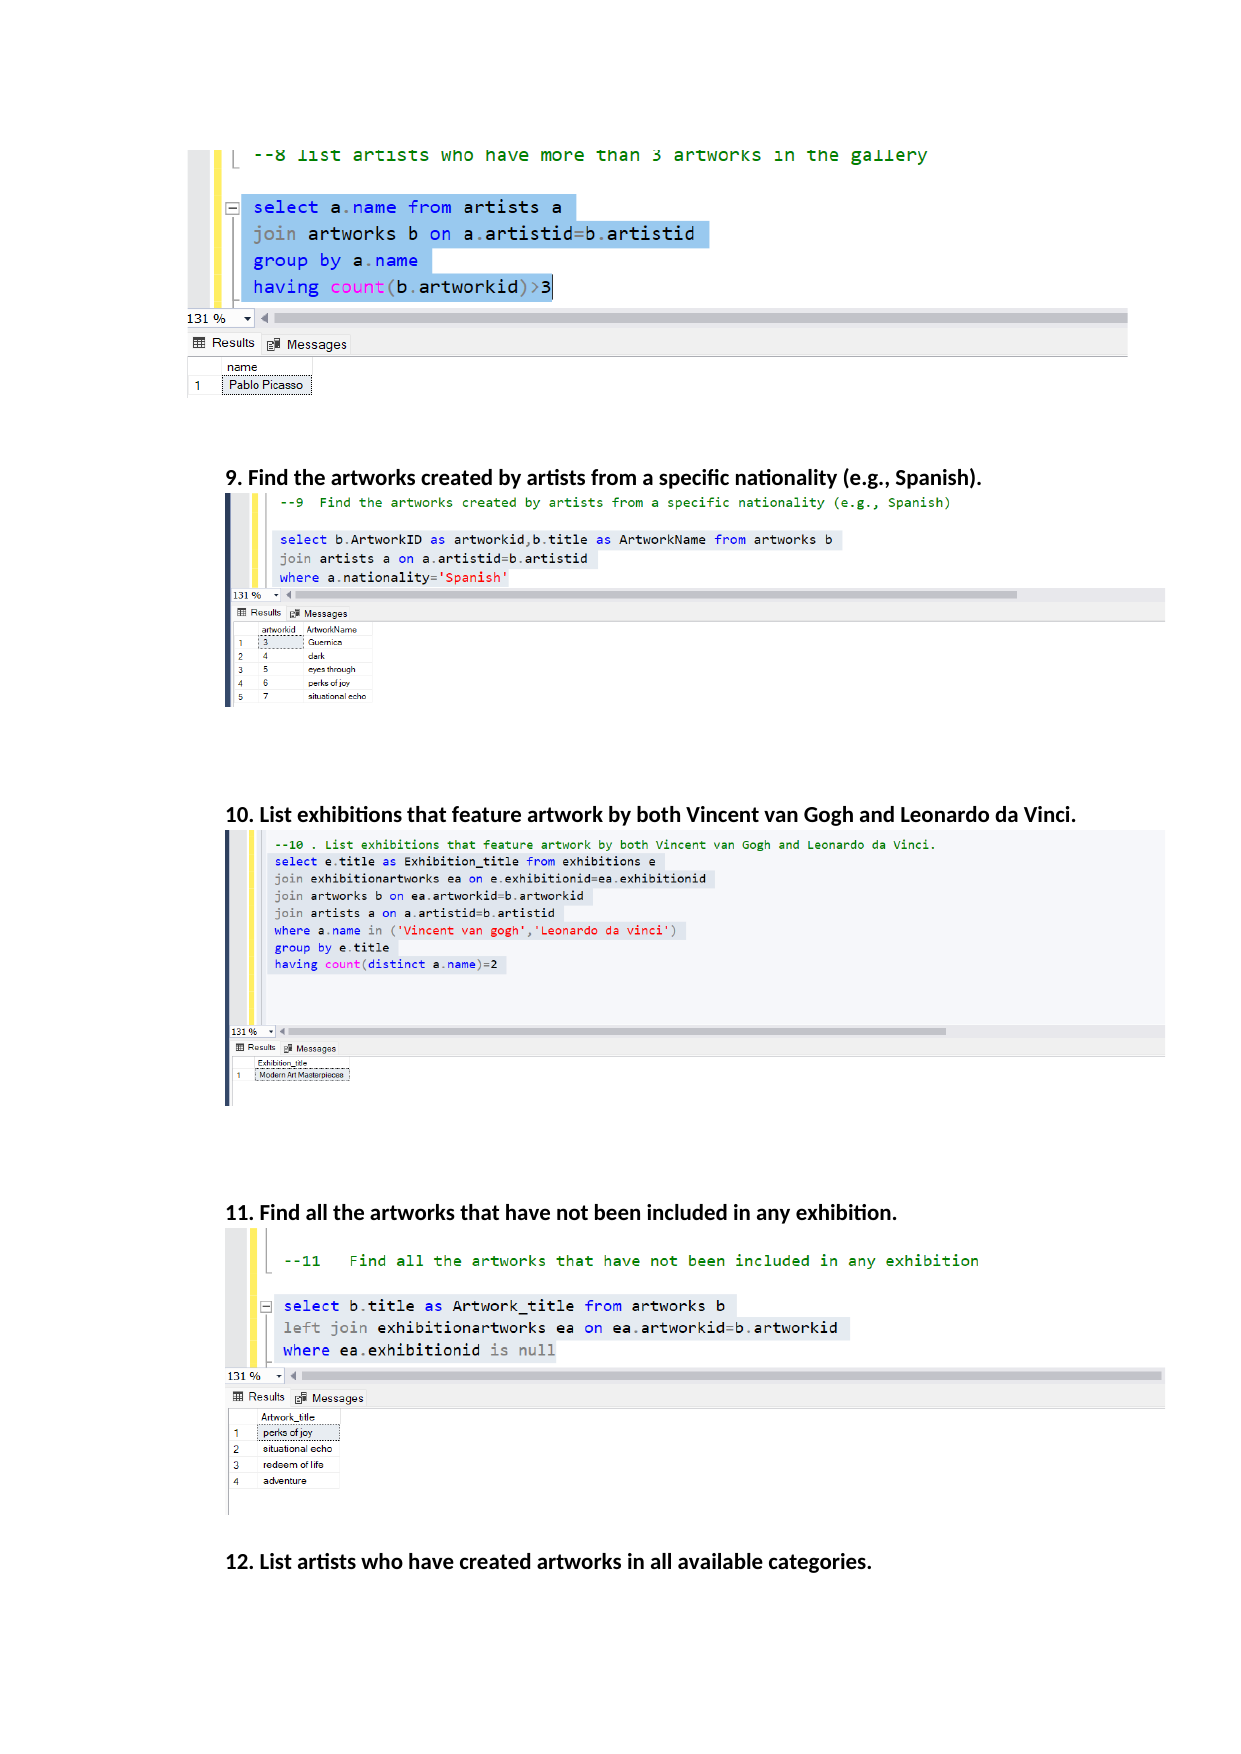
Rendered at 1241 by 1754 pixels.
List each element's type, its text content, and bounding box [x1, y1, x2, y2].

picture [225, 493, 1166, 707]
list 12. List artists who have created artworks in all available categories. [225, 1547, 1090, 1575]
picture [225, 830, 1166, 1106]
list 9. Find the artworks created by artists from a specific nationality (e.g., Spanish). [225, 463, 1090, 491]
list 10. List exhibitions that feature artwork by both Vincent van Gogh and Leonardo da Vinci. [225, 800, 1090, 828]
picture [225, 1228, 1166, 1515]
picture [187, 150, 1128, 398]
list 11. Find all the artworks that have not been included in any exhibition. [225, 1198, 1090, 1226]
